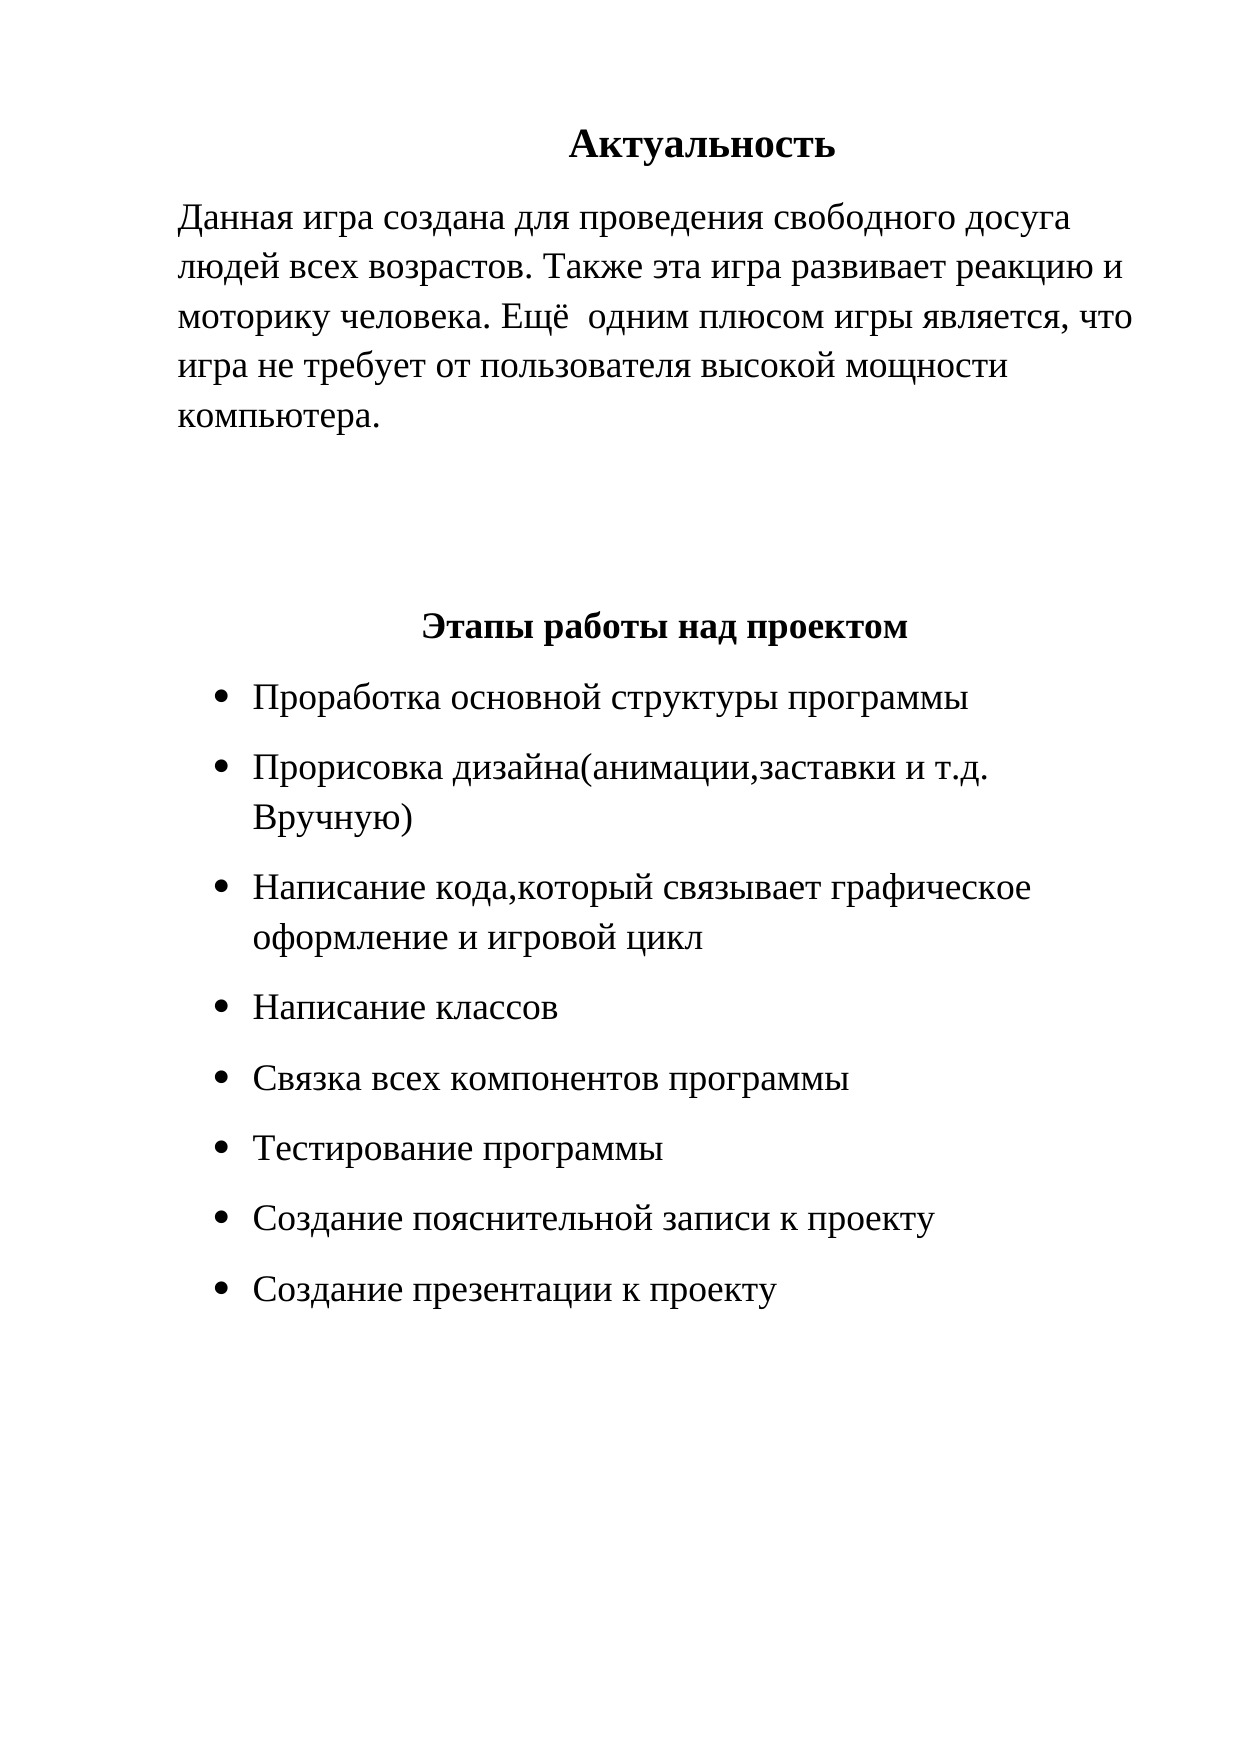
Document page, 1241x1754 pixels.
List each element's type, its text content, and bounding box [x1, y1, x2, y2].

list Проработка основной структуры программы [215, 674, 1152, 717]
text Этапы работы над проектом [177, 604, 1152, 647]
text Данная игра создана для проведения свободного досуга людей всех возрастов. Также эта игра развивает реакцию и моторику человека. Ещё одним плюсом игры является, что игра не требует от пользователя высокой мощности компьютера. [177, 194, 1152, 436]
list Написание классов [215, 984, 1152, 1028]
list Прорисовка дизайна(анимации,заставки и т.д. Вручную) [215, 744, 1152, 837]
text Актуальность [252, 118, 1152, 166]
list Создание пояснительной записи к проекту [215, 1196, 1152, 1239]
list Создание презентации к проекту [215, 1266, 1152, 1309]
list Связка всех компонентов программы [215, 1055, 1152, 1098]
list Написание кода,который связывает графическое оформление и игровой цикл [215, 864, 1152, 957]
list Тестирование программы [215, 1125, 1152, 1168]
